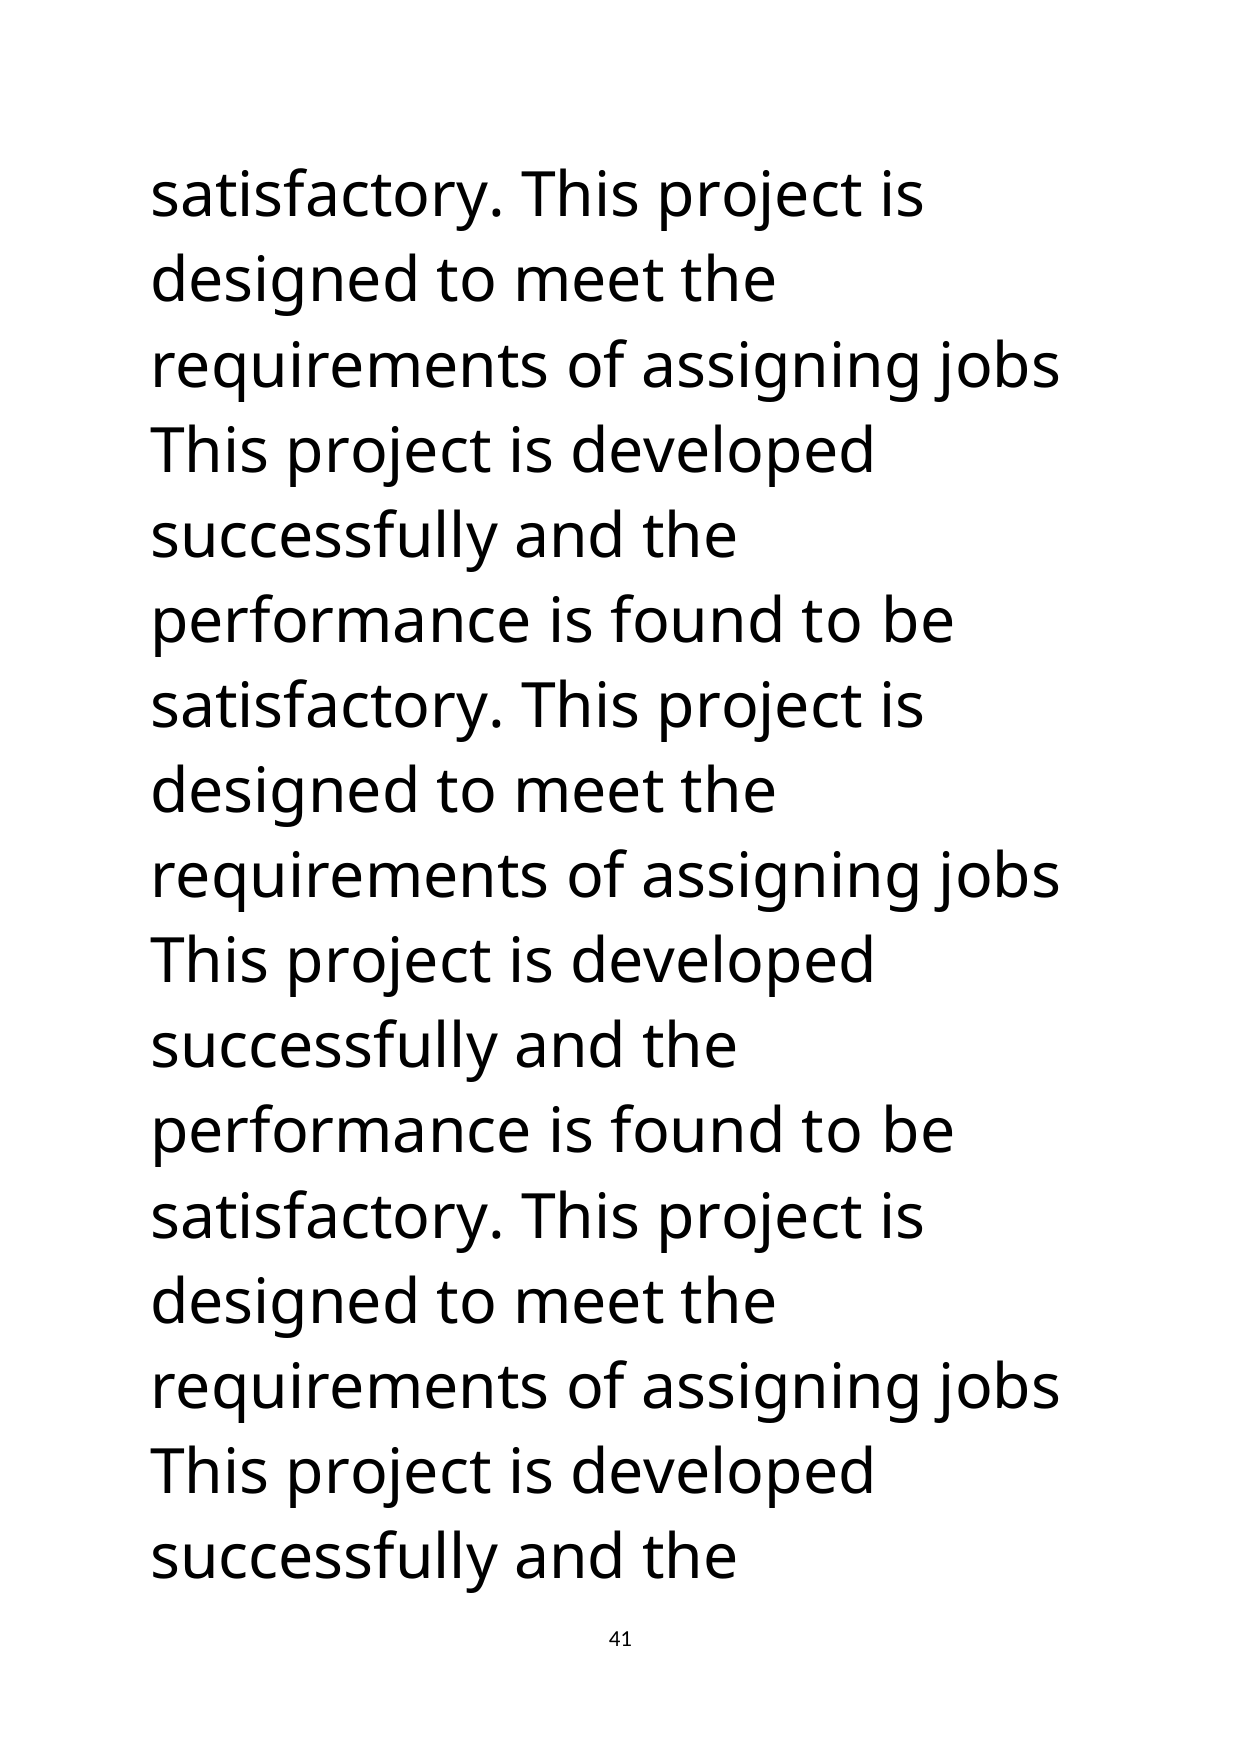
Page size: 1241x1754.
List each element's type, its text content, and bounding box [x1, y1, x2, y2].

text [150, 1427, 1090, 1597]
text This project is developed successfully and the performance is found to be satisfactory. This project is designed to meet the [150, 405, 1090, 831]
text requirements of assigning jobs [150, 1341, 1090, 1427]
text requirements of assigning jobs [150, 831, 1090, 916]
text requirements of assigning jobs [150, 320, 1090, 405]
text This project is developed successfully and the performance is found to be satisfactory. This project is designed to meet the [150, 916, 1090, 1341]
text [150, 150, 1090, 320]
